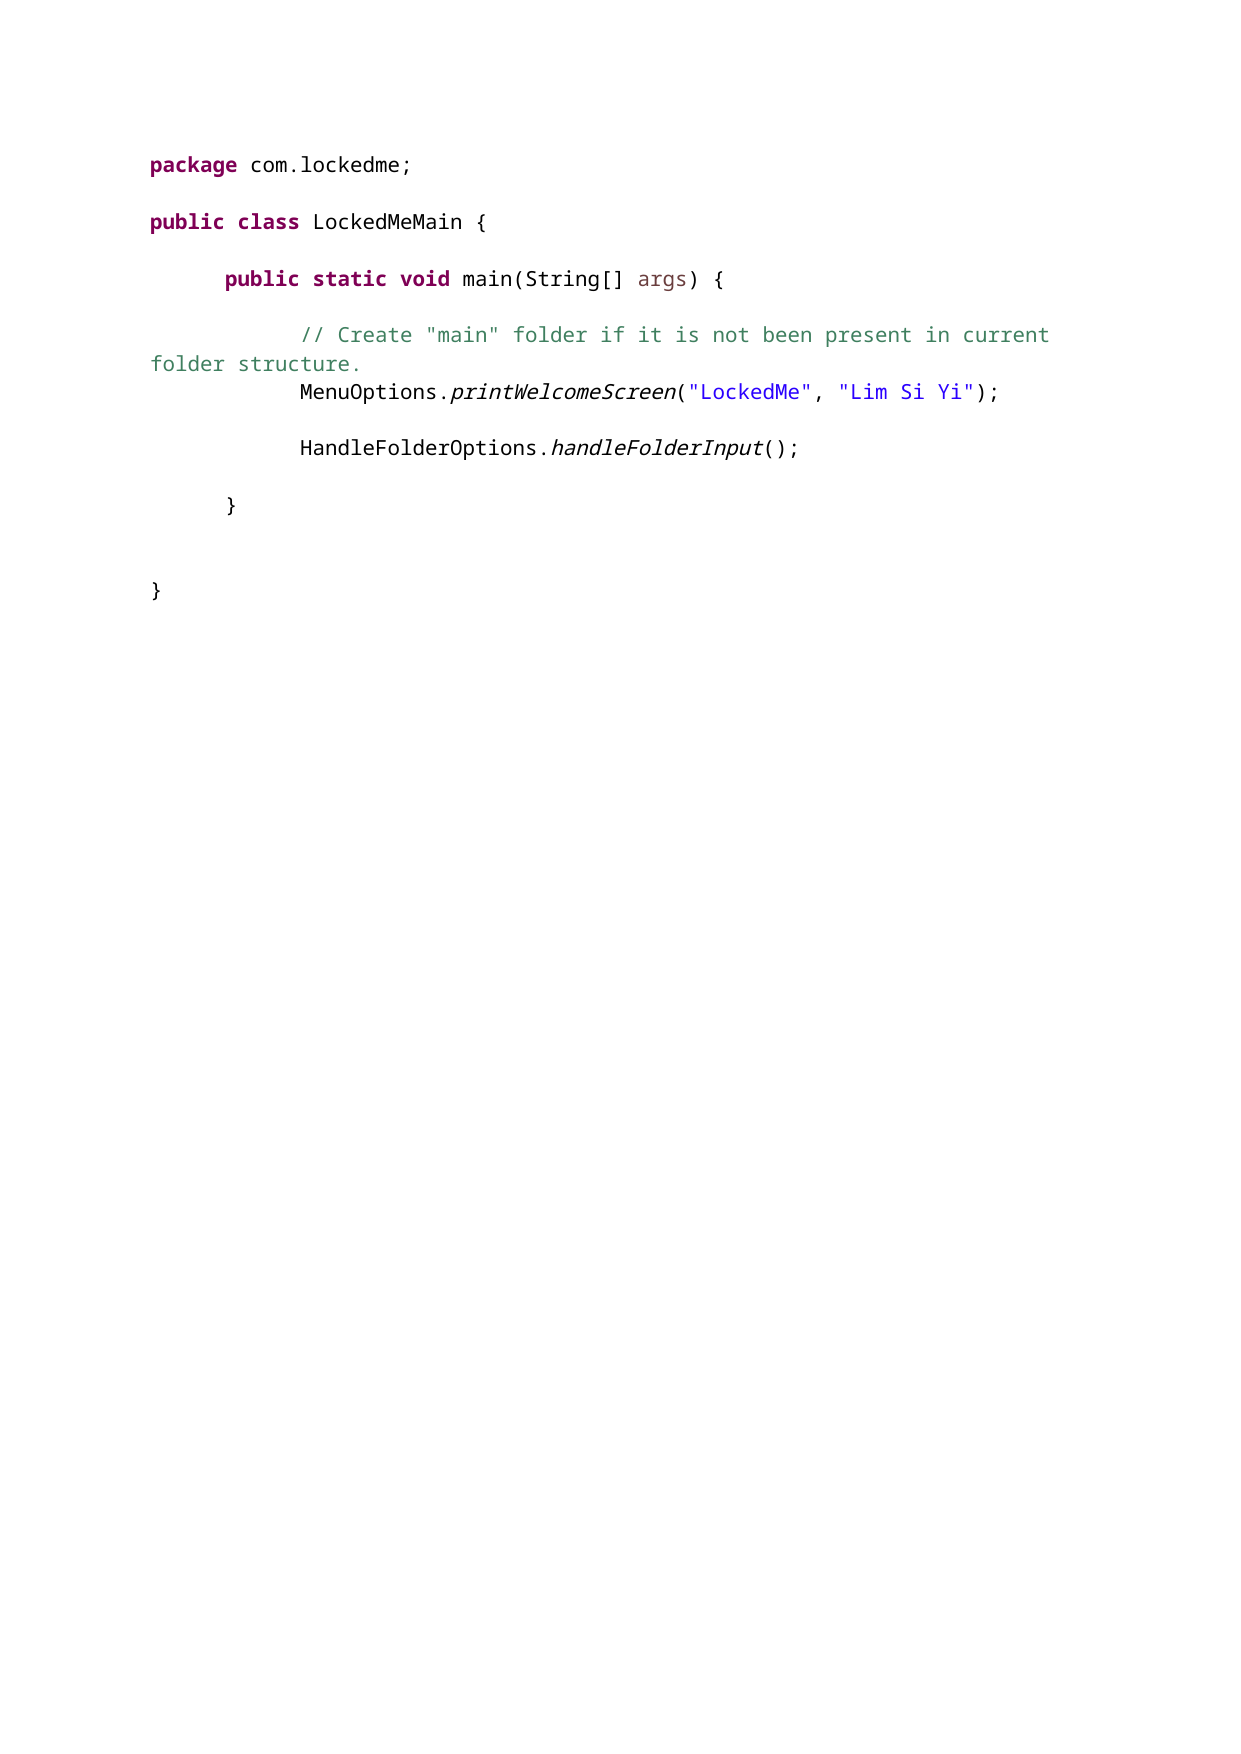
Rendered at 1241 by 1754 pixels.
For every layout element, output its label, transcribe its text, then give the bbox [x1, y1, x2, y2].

text } [150, 575, 1090, 603]
text HandleFolderOptions.handleFolderInput(); [150, 433, 1090, 462]
text package com.lockedme; [150, 150, 1090, 178]
text MenuOptions.printWelcomeScreen("LockedMe", "Lim Si Yi"); [150, 377, 1090, 406]
text } [150, 490, 1090, 518]
text public static void main(String[] args) { [150, 264, 1090, 292]
text public class LockedMeMain { [150, 207, 1090, 235]
text // Create "main" folder if it is not been present in current folder structure. [150, 320, 1090, 377]
